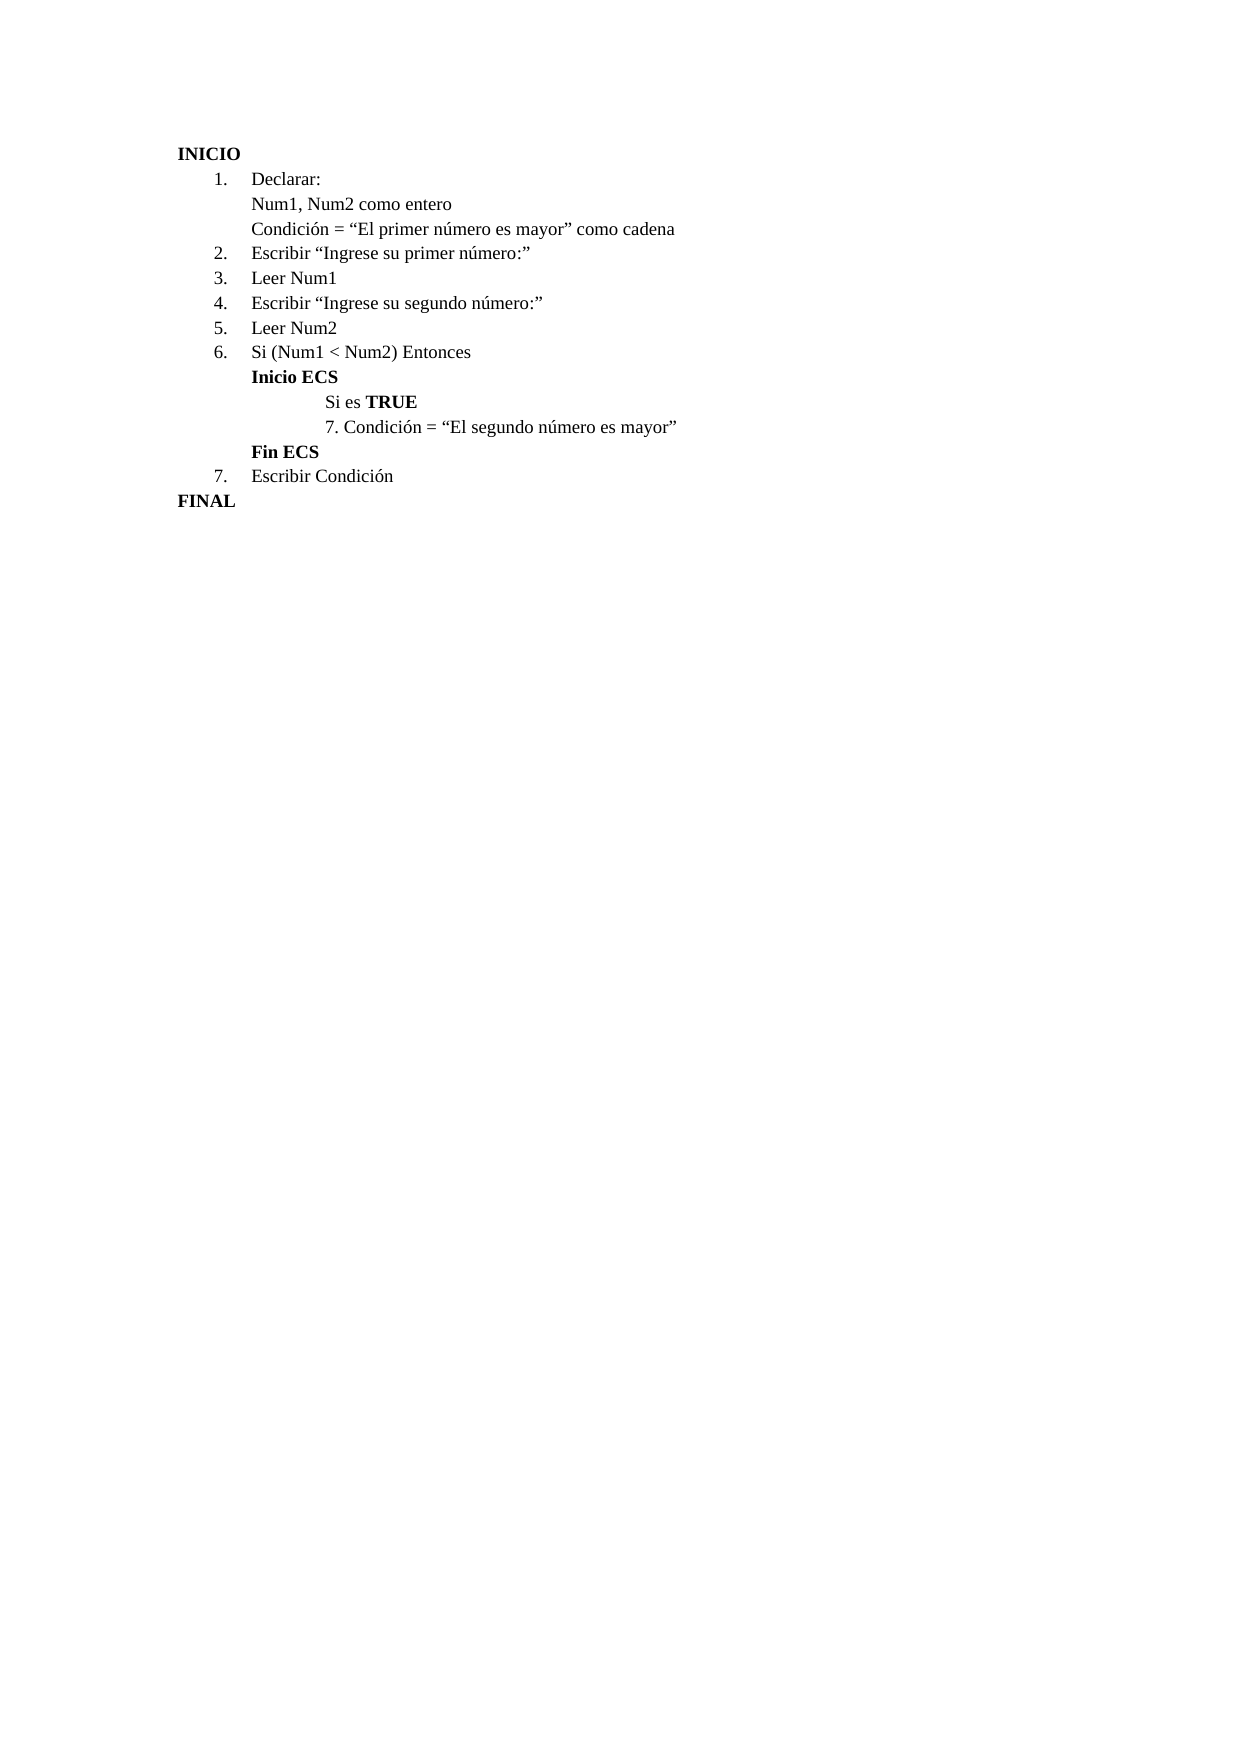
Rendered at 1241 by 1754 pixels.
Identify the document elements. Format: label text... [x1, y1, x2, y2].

text INICIO [177, 143, 1152, 165]
list Escribir Condición [213, 465, 1152, 487]
list Leer Num2 [213, 317, 1152, 338]
text Si es TRUE [251, 391, 1152, 413]
list Escribir “Ingrese su primer número:” [213, 242, 1152, 264]
text Inicio ECS [251, 366, 1152, 388]
text Condición = “El primer número es mayor” como cadena [251, 217, 1152, 239]
text Num1, Num2 como entero [251, 193, 1152, 214]
text Fin ECS [251, 441, 1152, 462]
list Leer Num1 [213, 267, 1152, 289]
text 7. Condición = “El segundo número es mayor” [251, 416, 1152, 437]
list Si (Num1 < Num2) Entonces [213, 341, 1152, 363]
list Escribir “Ingrese su segundo número:” [213, 292, 1152, 313]
list Declarar: [213, 168, 1152, 189]
text FINAL [177, 490, 1152, 512]
